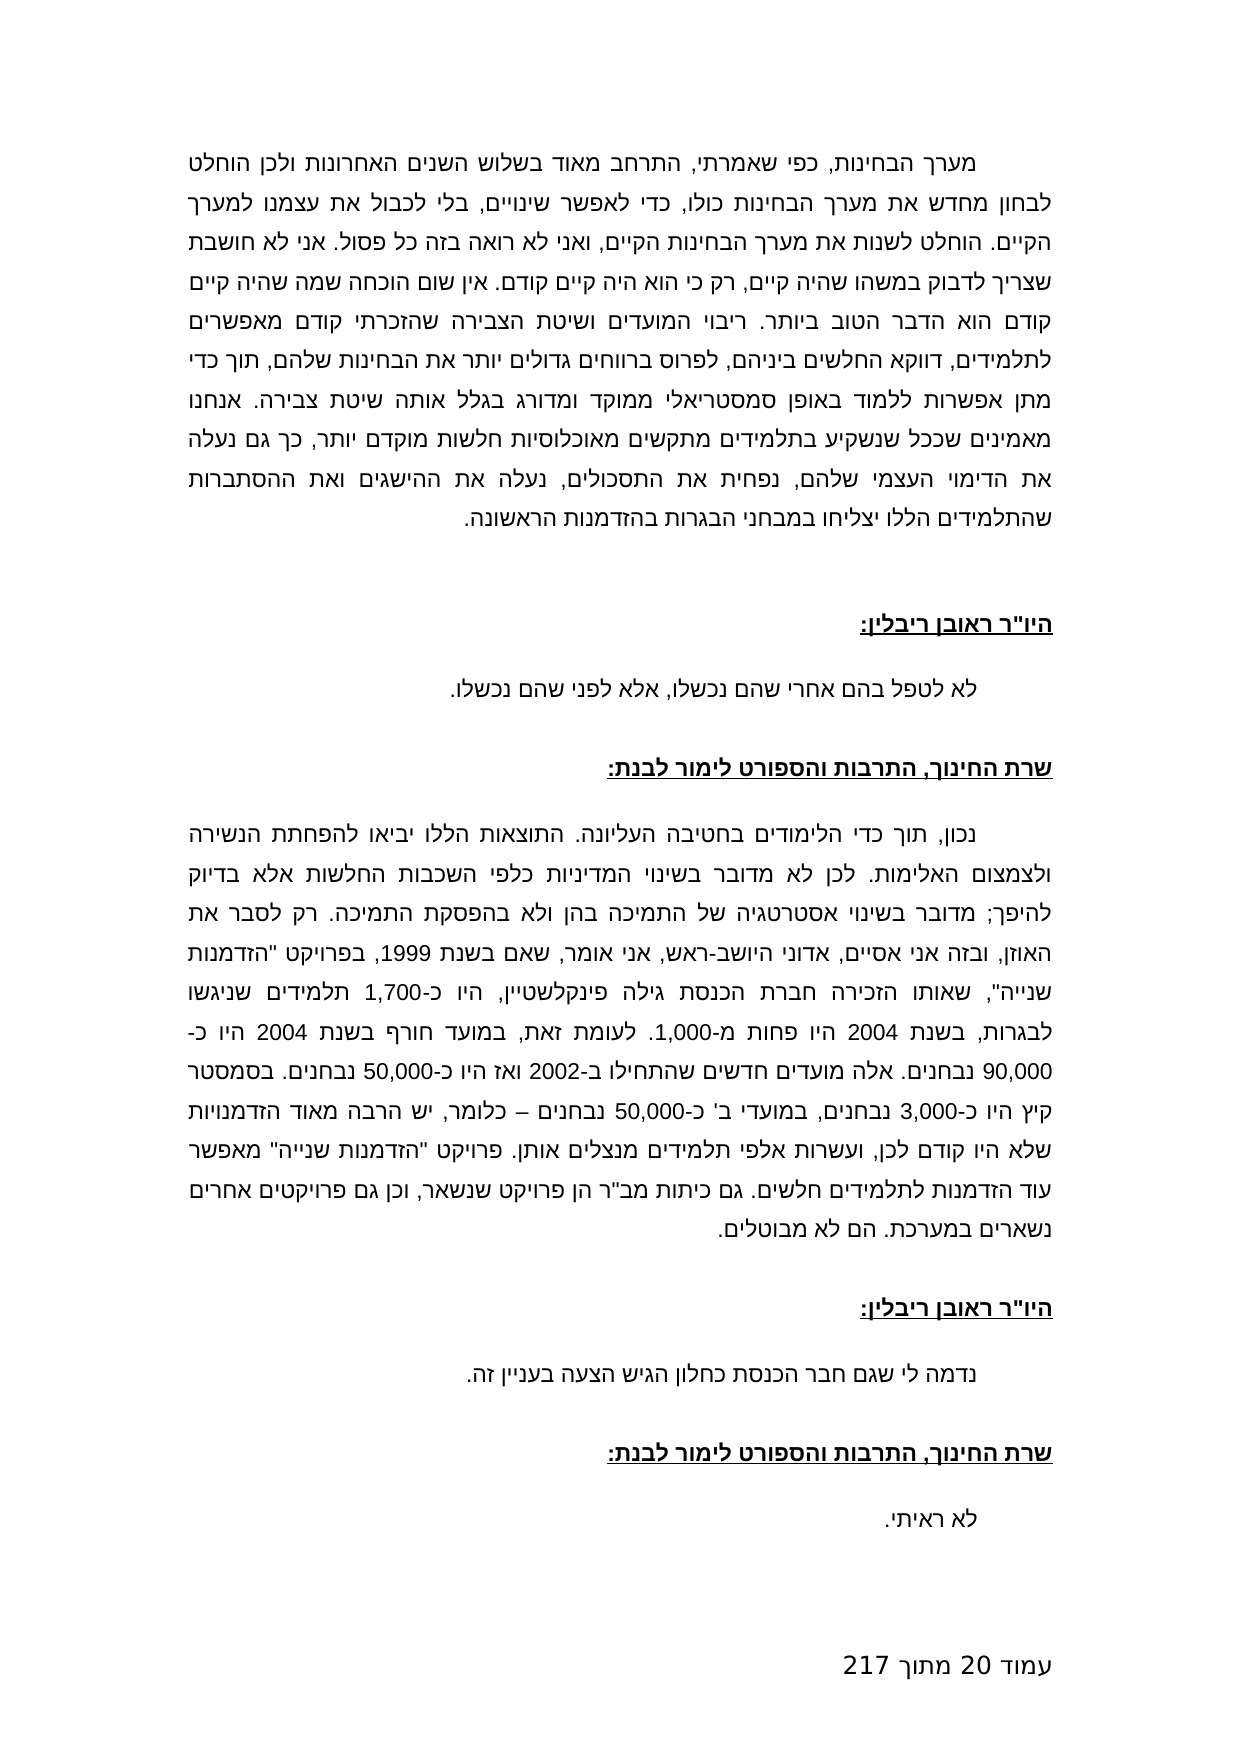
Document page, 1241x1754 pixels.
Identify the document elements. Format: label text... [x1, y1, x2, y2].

text היו"ר ראובן ריבלין: [187, 1295, 1053, 1321]
text נכון, תוך כדי הלימודים בחטיבה העליונה. התוצאות הללו יביאו להפחתת הנשירה ולצמצום האלימות. לכן לא מדובר בשינוי המדיניות כלפי השכבות החלשות אלא בדיוק להיפך; מדובר בשינוי אסטרטגיה של התמיכה בהן ולא בהפסקת התמיכה. רק לסבר את האוזן, ובזה אני אסיים, אדוני היושב-ראש, אני אומר, שאם בשנת 1999, בפרויקט "הזדמנות שנייה", שאותו הזכירה חברת הכנסת גילה פינקלשטיין, היו כ-1,700 תלמידים שניגשו לבגרות, בשנת 2004 היו פחות מ-1,000. לעומת זאת, במועד חורף בשנת 2004 היו כ-90,000 נבחנים. אלה מועדים חדשים שהתחילו ב-2002 ואז היו כ-50,000 נבחנים. בסמסטר קיץ היו כ-3,000 נבחנים, במועדי ב' כ-50,000 נבחנים – כלומר, יש הרבה מאוד הזדמנויות שלא היו קודם לכן, ועשרות אלפי תלמידים מנצלים אותן. פרויקט "הזדמנות שנייה" מאפשר עוד הזדמנות לתלמידים חלשים. גם כיתות מב"ר הן פרויקט שנשאר, וכן גם פרויקטים אחרים נשארים במערכת. הם לא מבוטלים. [187, 821, 1053, 1242]
text שרת החינוך, התרבות והספורט לימור לבנת: [187, 1440, 1053, 1466]
text נדמה לי שגם חבר הכנסת כחלון הגיש הצעה בעניין זה. [187, 1361, 1053, 1387]
text היו"ר ראובן ריבלין: [187, 611, 1053, 637]
text לא לטפל בהם אחרי שהם נכשלו, אלא לפני שהם נכשלו. [187, 676, 1053, 703]
text שרת החינוך, התרבות והספורט לימור לבנת: [187, 755, 1053, 782]
text מערך הבחינות, כפי שאמרתי, התרחב מאוד בשלוש השנים האחרונות ולכן הוחלט לבחון מחדש את מערך הבחינות כולו, כדי לאפשר שינויים, בלי לכבול את עצמנו למערך הקיים. הוחלט לשנות את מערך הבחינות הקיים, ואני לא רואה בזה כל פסול. אני לא חושבת שצריך לדבוק במשהו שהיה קיים, רק כי הוא היה קיים קודם. אין שום הוכחה שמה שהיה קיים קודם הוא הדבר הטוב ביותר. ריבוי המועדים ושיטת הצבירה שהזכרתי קודם מאפשרים לתלמידים, דווקא החלשים ביניהם, לפרוס ברווחים גדולים יותר את הבחינות שלהם, תוך כדי מתן אפשרות ללמוד באופן סמסטריאלי ממוקד ומדורג בגלל אותה שיטת צבירה. אנחנו מאמינים שככל שנשקיע בתלמידים מתקשים מאוכלוסיות חלשות מוקדם יותר, כך גם נעלה את הדימוי העצמי שלהם, נפחית את התסכולים, נעלה את ההישגים ואת ההסתברות שהתלמידים הללו יצליחו במבחני הבגרות בהזדמנות הראשונה. [187, 150, 1053, 532]
text לא ראיתי. [187, 1506, 1053, 1532]
